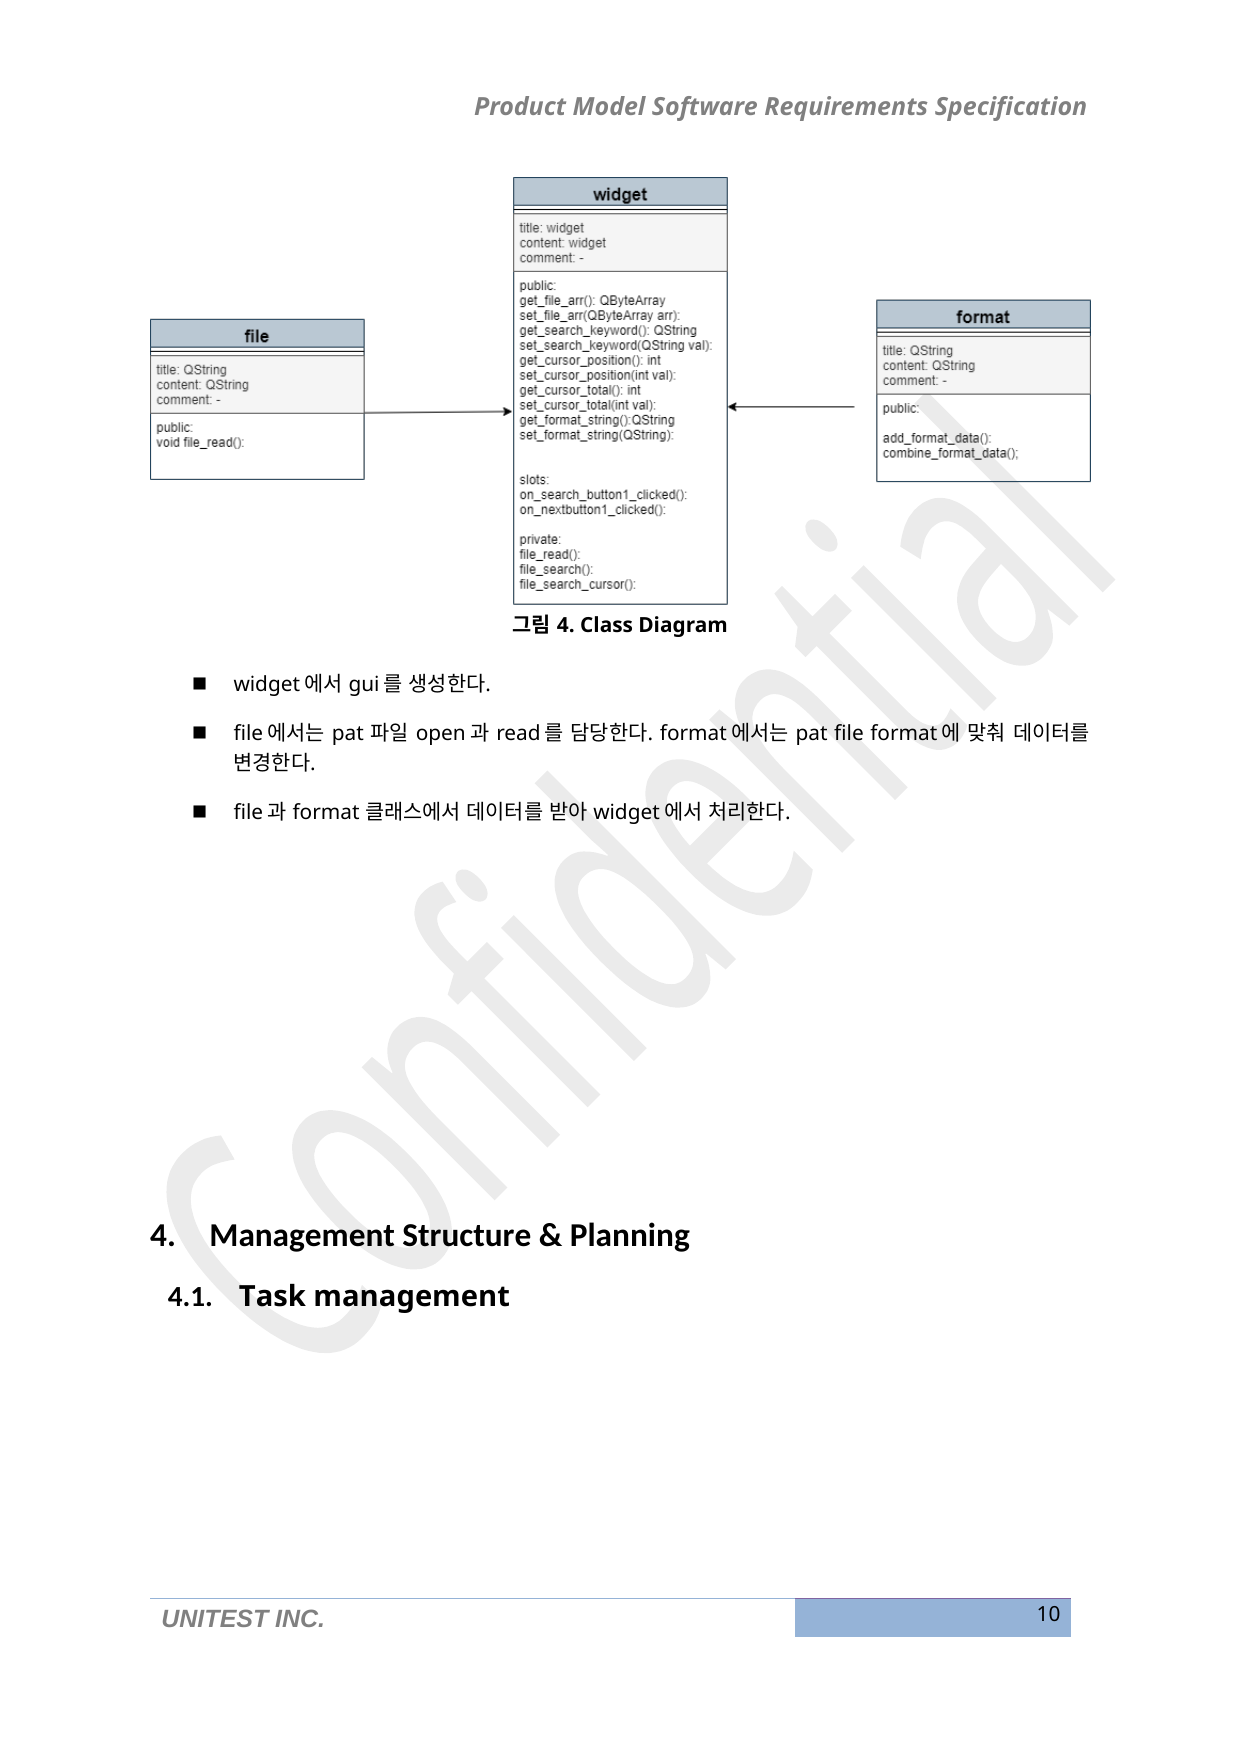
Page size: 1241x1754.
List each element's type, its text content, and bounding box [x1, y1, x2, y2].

subtitle Task management [168, 1275, 1090, 1315]
text 그림 4. Class Diagram [150, 608, 1090, 638]
picture [150, 177, 1091, 608]
list widget에서 gui를 생성한다. [192, 667, 1090, 697]
subtitle Management Structure & Planning [150, 1214, 1090, 1255]
list file에서는 pat 파일 open과 read를 담당한다. format에서는 pat file format에 맞춰 데이터를 변경한다. [192, 716, 1090, 776]
list file과 format 클래스에서 데이터를 받아 widget에서 처리한다. [192, 795, 1090, 826]
